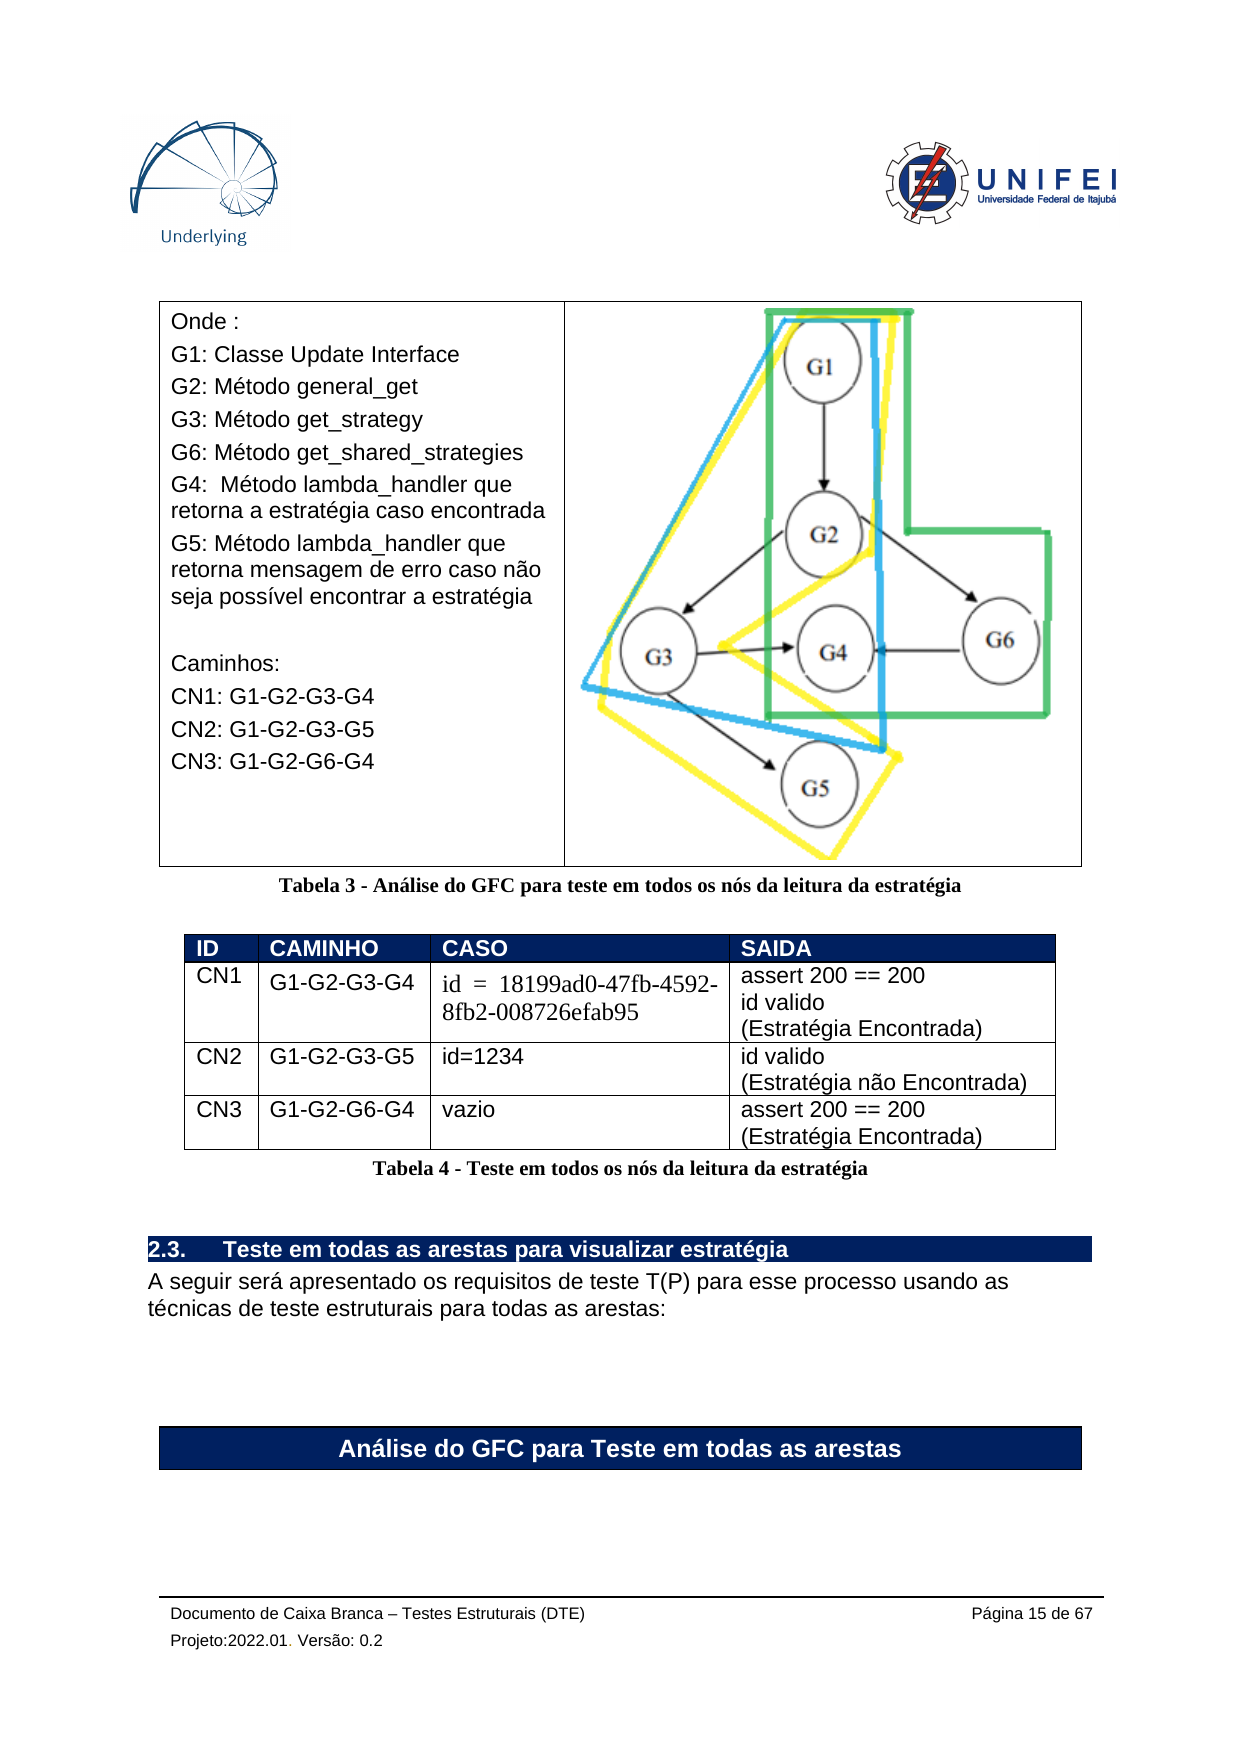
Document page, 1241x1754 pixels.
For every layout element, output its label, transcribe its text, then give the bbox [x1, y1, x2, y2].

text A seguir será apresentado os requisitos de teste T(P) para esse processo usando as técnicas de teste estruturais para todas as arestas: [148, 1268, 1092, 1321]
table_cell assert 200 == 200 (Estratégia Encontrada) [730, 1096, 1055, 1149]
table_cell vazio [431, 1096, 729, 1149]
table_cell id=1234 [431, 1043, 729, 1095]
table_header SAIDA [730, 935, 1055, 961]
table_cell G1-G2-G3-G4 [259, 963, 430, 1042]
table_cell G1-G2-G6-G4 [259, 1096, 430, 1149]
table_header CASO [431, 935, 729, 961]
table_cell G1-G2-G3-G5 [259, 1043, 430, 1095]
table_header Análise do GFC para Teste em todas as arestas [160, 1428, 1081, 1469]
table_header CAMINHO [259, 935, 430, 961]
text Tabela 4 - Teste em todos os nós da leitura da estratégia [148, 1156, 1092, 1180]
text Tabela 3 - Análise do GFC para teste em todos os nós da leitura da estratégia [148, 873, 1092, 897]
picture [880, 138, 1120, 228]
picture [120, 114, 291, 252]
table_cell CN1 [185, 963, 258, 1042]
subtitle Teste em todas as arestas para visualizar estratégia [148, 1236, 1092, 1262]
table_cell CN2 [185, 1043, 258, 1095]
table_cell [565, 302, 1081, 866]
table_cell id valido (Estratégia não Encontrada) [730, 1043, 1055, 1095]
table_header ID [185, 935, 258, 961]
table_cell id = 18199ad0-47fb-4592-8fb2-008726efab95 [431, 963, 729, 1042]
picture [575, 308, 1069, 860]
table_cell assert 200 == 200 id valido (Estratégia Encontrada) [730, 963, 1055, 1042]
table_cell CN3 [185, 1096, 258, 1149]
table_cell Onde : G1: Classe Update Interface G2: Método general_get G3: Método get_strategy G6: Método get_shared_strategies G4: Método lambda_handler que retorna a estratégia caso encontrada G5: Método lambda_handler que retorna mensagem de erro caso não seja possível encontrar a estratégia Caminhos: CN1: G1-G2-G3-G4 CN2: G1-G2-G3-G5 CN3: G1-G2-G6-G4 [160, 302, 564, 866]
